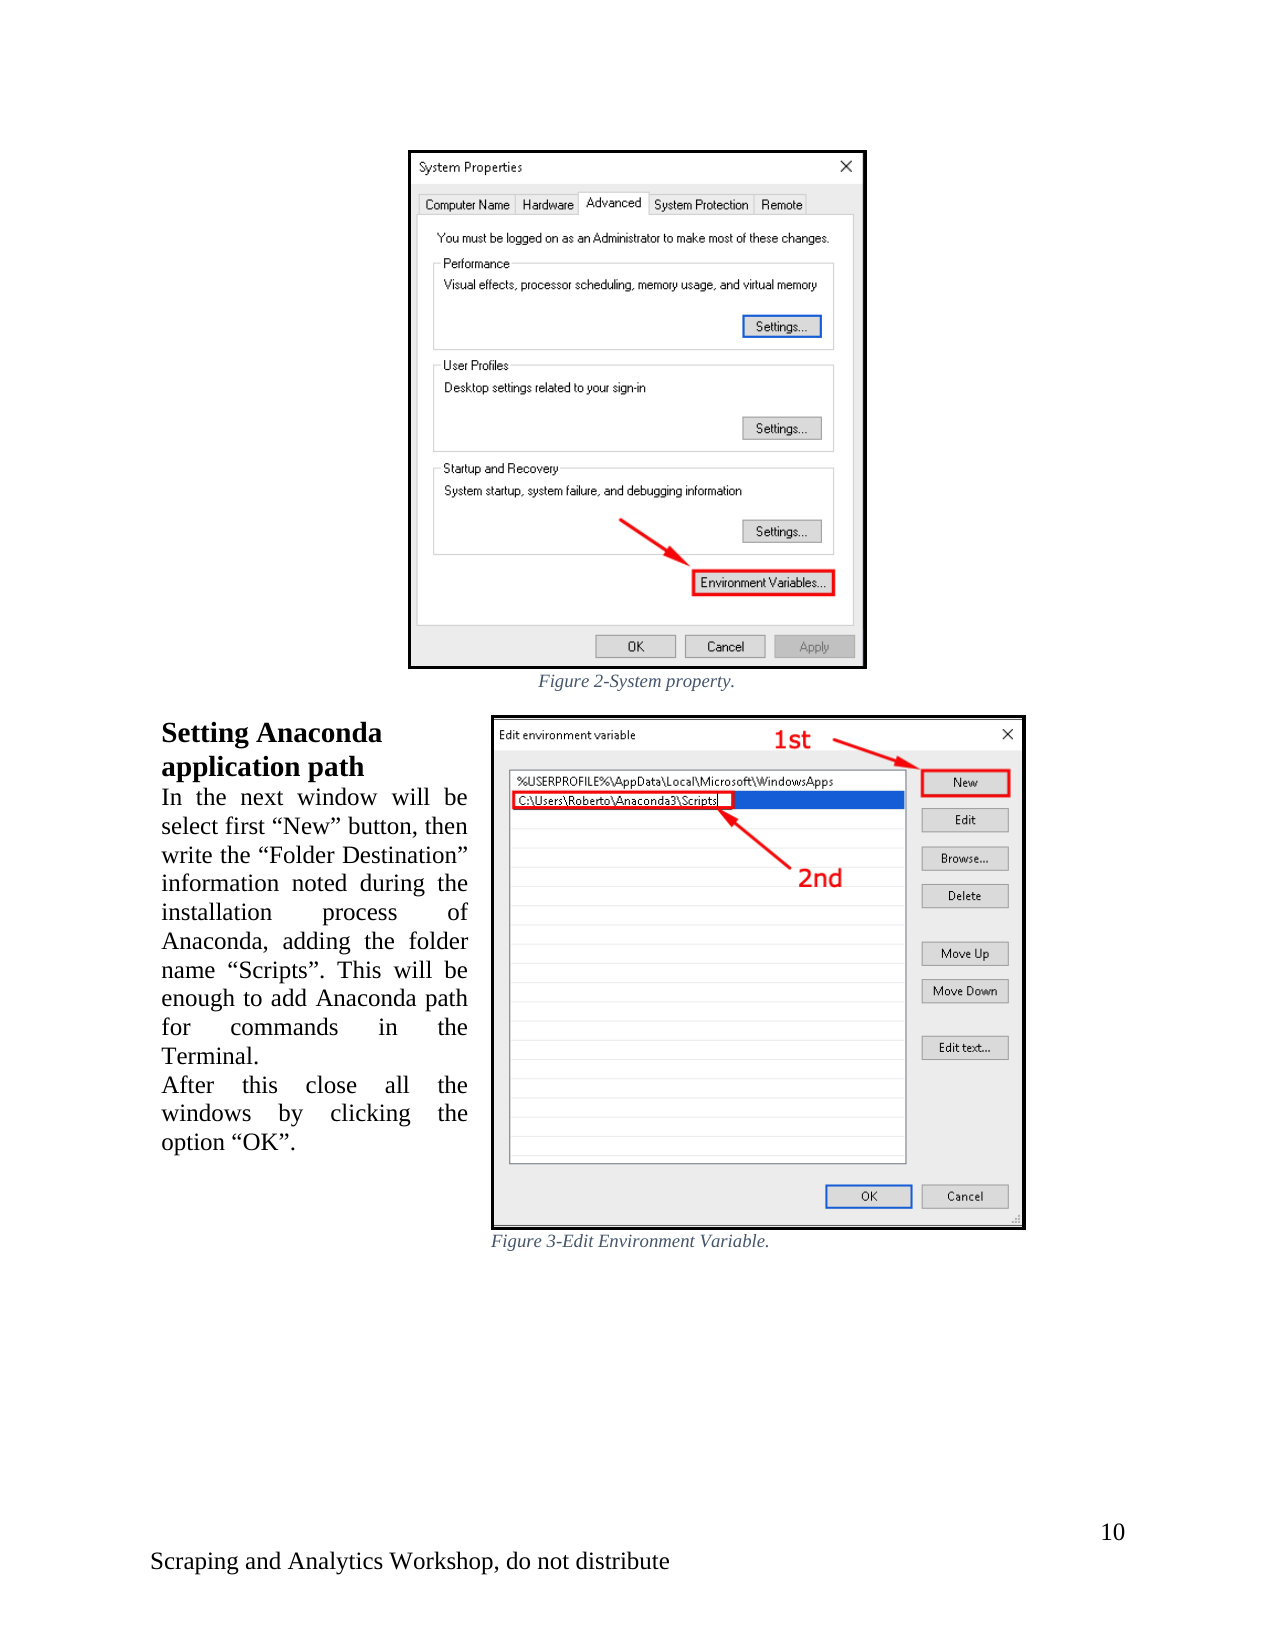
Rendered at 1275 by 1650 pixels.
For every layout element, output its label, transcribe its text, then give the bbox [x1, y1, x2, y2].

table_header Figure 3-Edit Environment Variable. [480, 715, 1125, 1251]
table_header Setting Anaconda application path In the next window will be select first “New” button, then write the “Folder Destination” information noted during the installation process of Anaconda, adding the folder name “Scripts”. This will be enough to add Anaconda path for commands in the Terminal. After this close all the windows by clicking the option “OK”. [150, 715, 479, 1251]
picture [411, 153, 864, 666]
table_header Figure 2-System property. [379, 150, 896, 691]
picture [494, 718, 1022, 1227]
